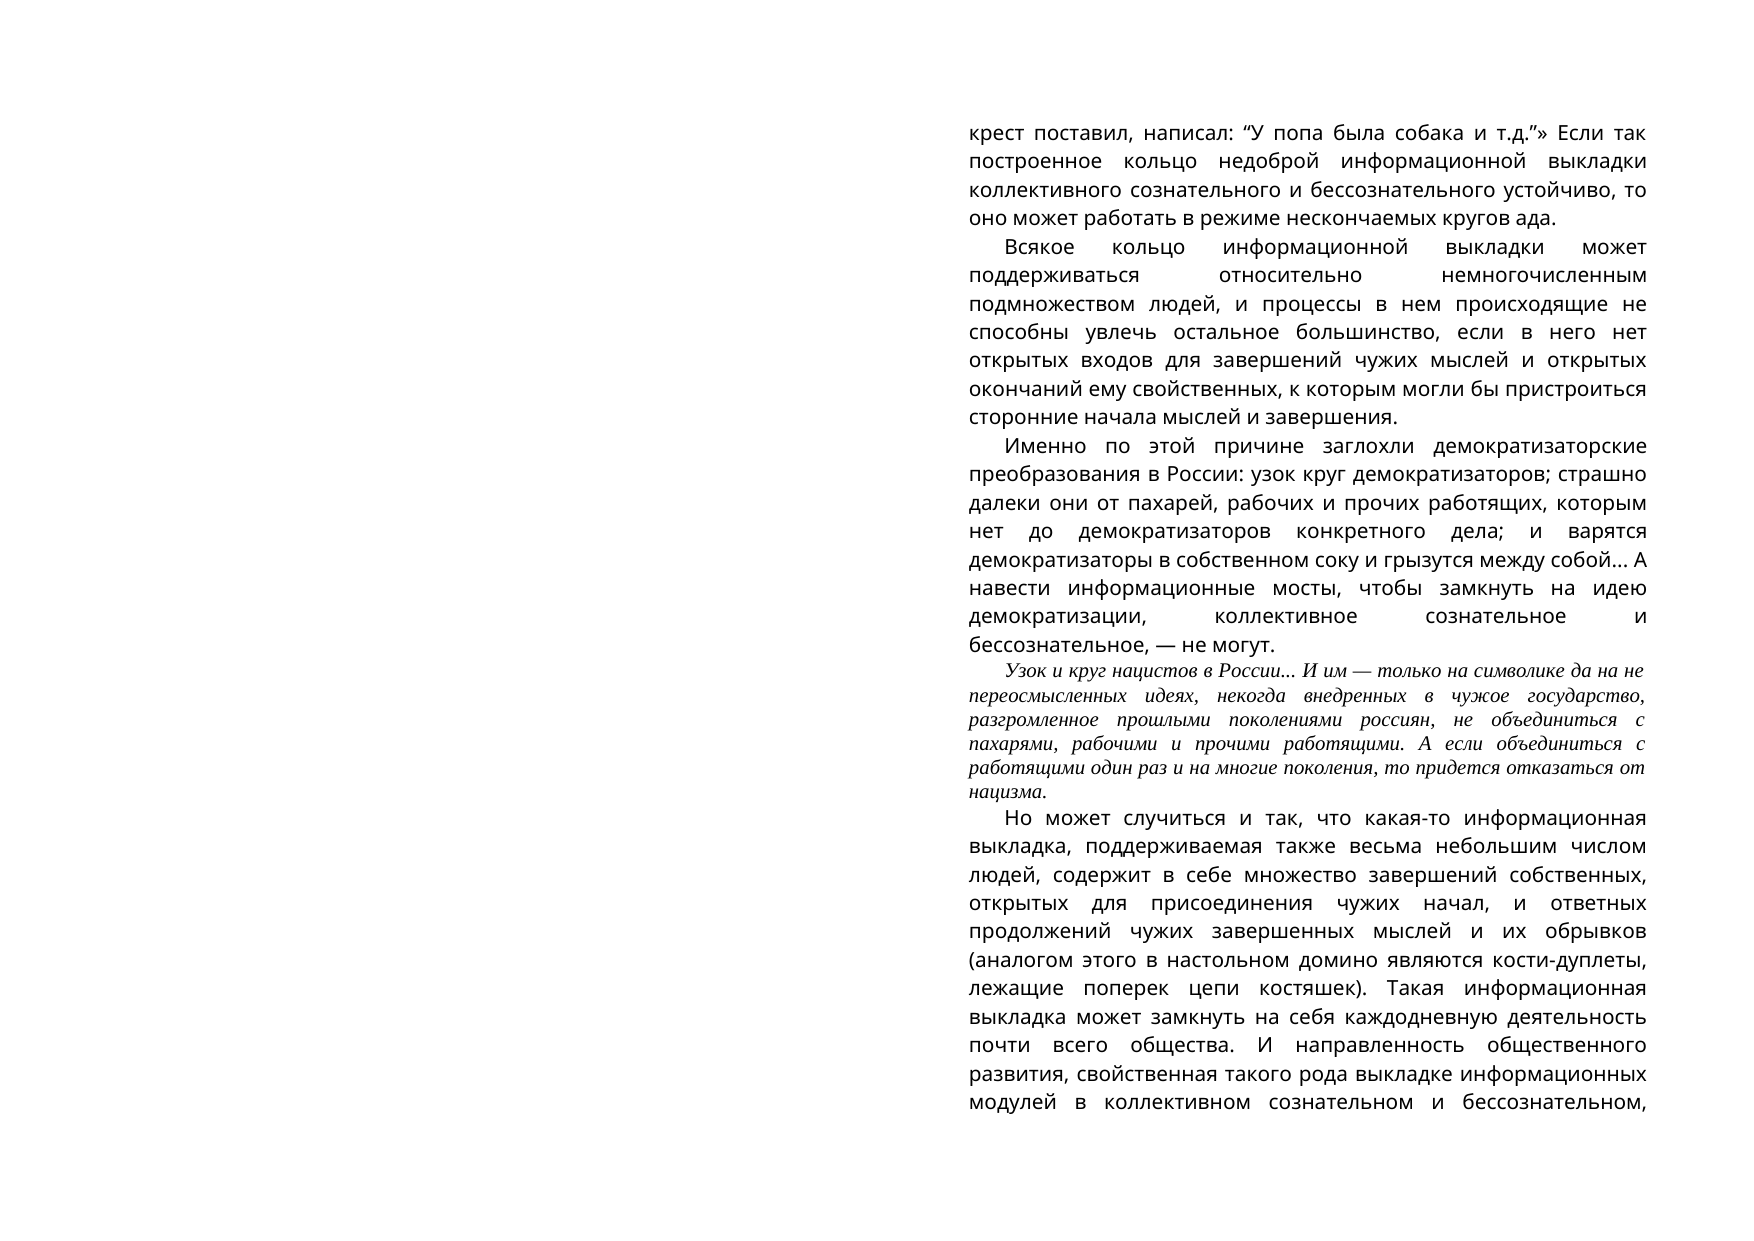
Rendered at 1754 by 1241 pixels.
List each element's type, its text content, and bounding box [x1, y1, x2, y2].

text Всякое кольцо информационной выкладки может поддерживаться относительно немногочисленным подмножеством людей, и процессы в нем происходящие не способны увлечь остальное большинство, если в него нет открытых входов для завершений чужих мыслей и открытых окончаний ему свойственных, к которым могли бы пристроиться сторонние начала мыслей и завершения. [969, 232, 1648, 431]
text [969, 118, 1648, 232]
text Именно по этой причине заглохли демократизаторские преобразования в России: узок круг демократизаторов; страшно далеки они от пахарей, рабочих и прочих работящих, которым нет до демократизаторов конкретного дела; и варятся демократизаторы в собственном соку и грызутся между собой... А навести информационные мосты, чтобы замкнуть на идею демократизации, коллективное сознательное и бессознательное, — не могут. [969, 431, 1648, 658]
text Узок и круг нацистов в России... И им — только на символике да на не переосмысленных идеях, некогда внедренных в чужое государство, разгромленное прошлыми поколениями россиян, не объединиться с пахарями, рабочими и прочими работящими. А если объединиться с работящими один раз и на многие поколения, то придется отказаться от нацизма. [969, 658, 1648, 803]
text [969, 803, 1648, 1116]
